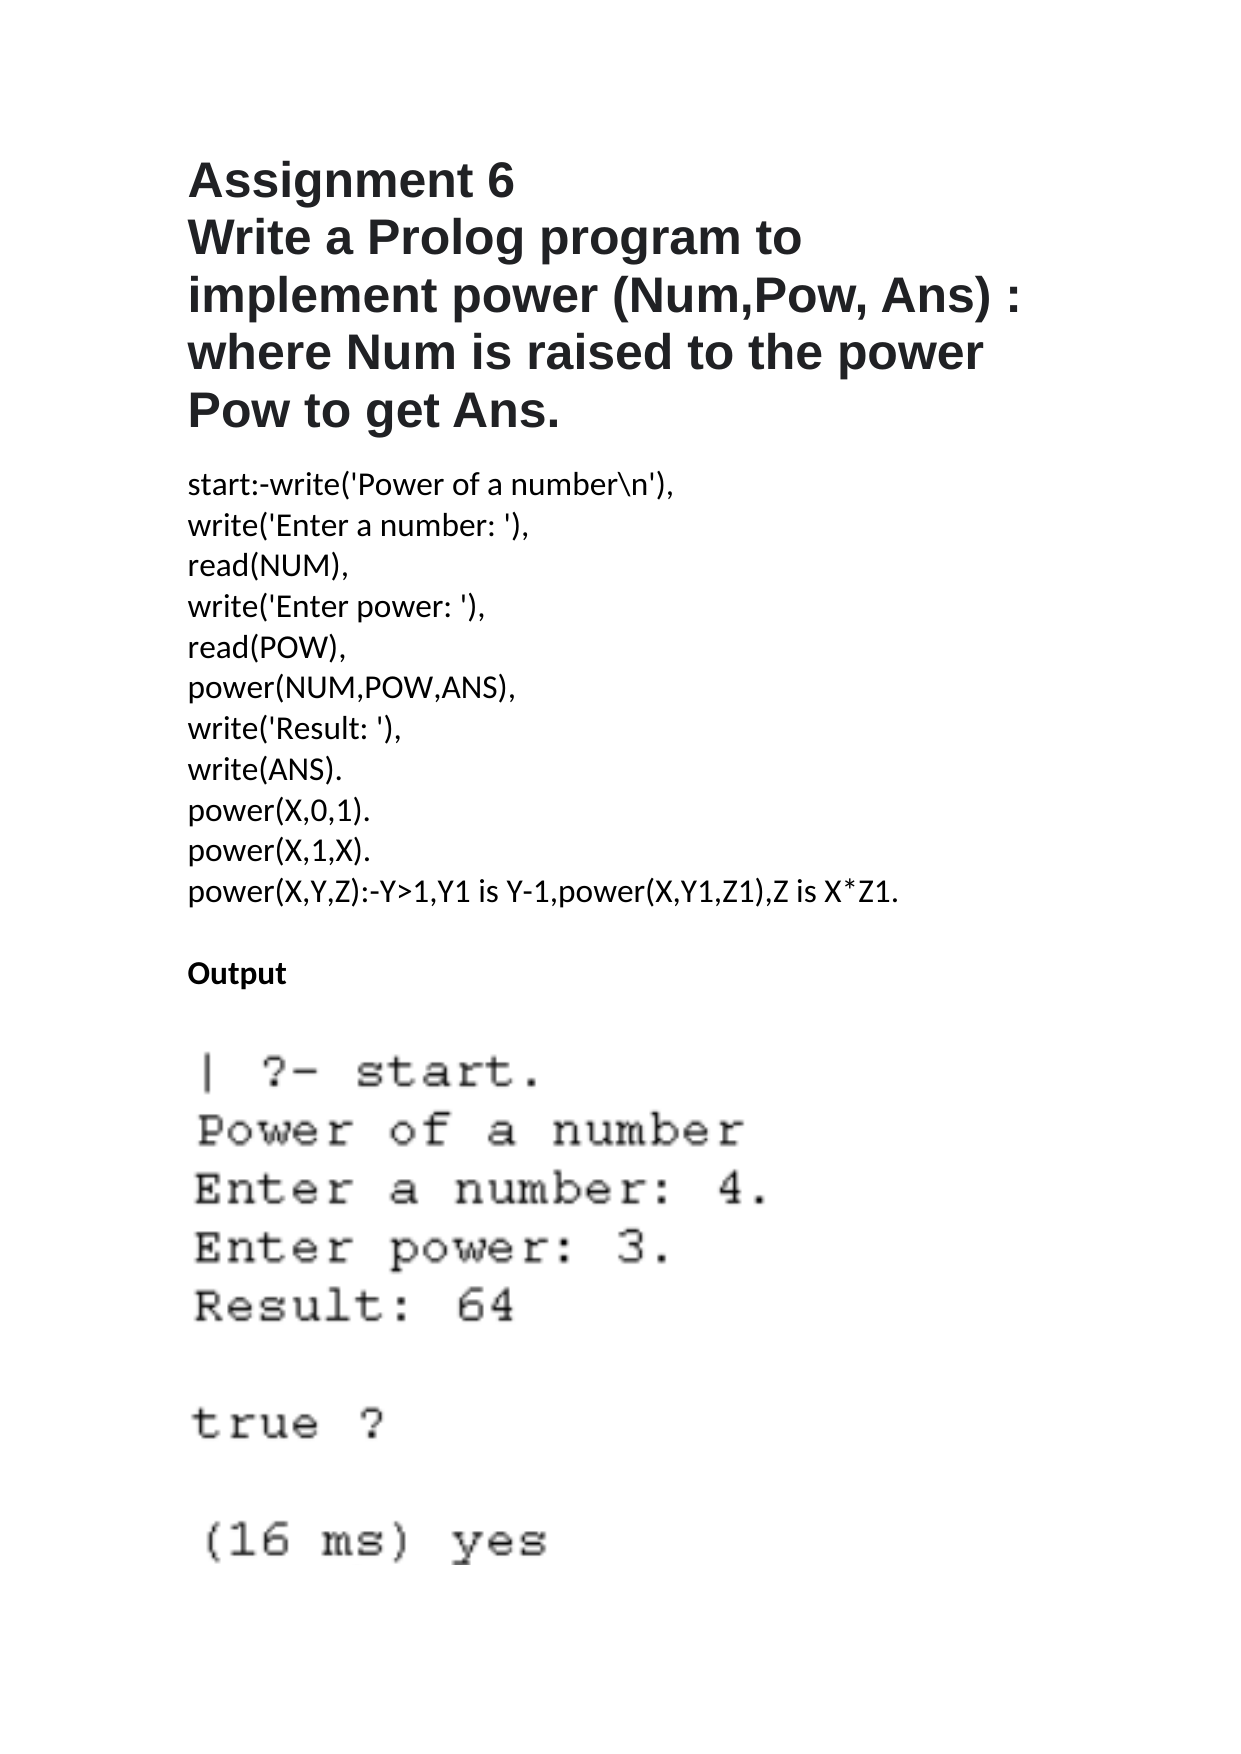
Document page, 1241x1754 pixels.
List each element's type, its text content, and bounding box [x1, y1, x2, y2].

text power(NUM,POW,ANS), [187, 667, 1053, 707]
text power(X,0,1). [187, 789, 1053, 829]
text write('Enter power: '), [187, 585, 1053, 626]
text read(NUM), [187, 544, 1053, 585]
text read(POW), [187, 626, 1053, 667]
text write('Enter a number: '), [187, 504, 1053, 544]
picture [187, 1043, 904, 1565]
subtitle Assignment 6 [187, 150, 1053, 207]
text power(X,1,X). [187, 829, 1053, 870]
text write(ANS). [187, 748, 1053, 789]
text write('Result: '), [187, 707, 1053, 748]
text start:-write('Power of a number\n'), [187, 463, 1053, 504]
subtitle Write a Prolog program to implement power (Num,Pow, Ans) : where Num is raised to the power Pow to get Ans. [187, 207, 1053, 437]
text Output [187, 952, 1053, 992]
text power(X,Y,Z):-Y>1,Y1 is Y-1,power(X,Y1,Z1),Z is X*Z1. [187, 870, 1053, 911]
